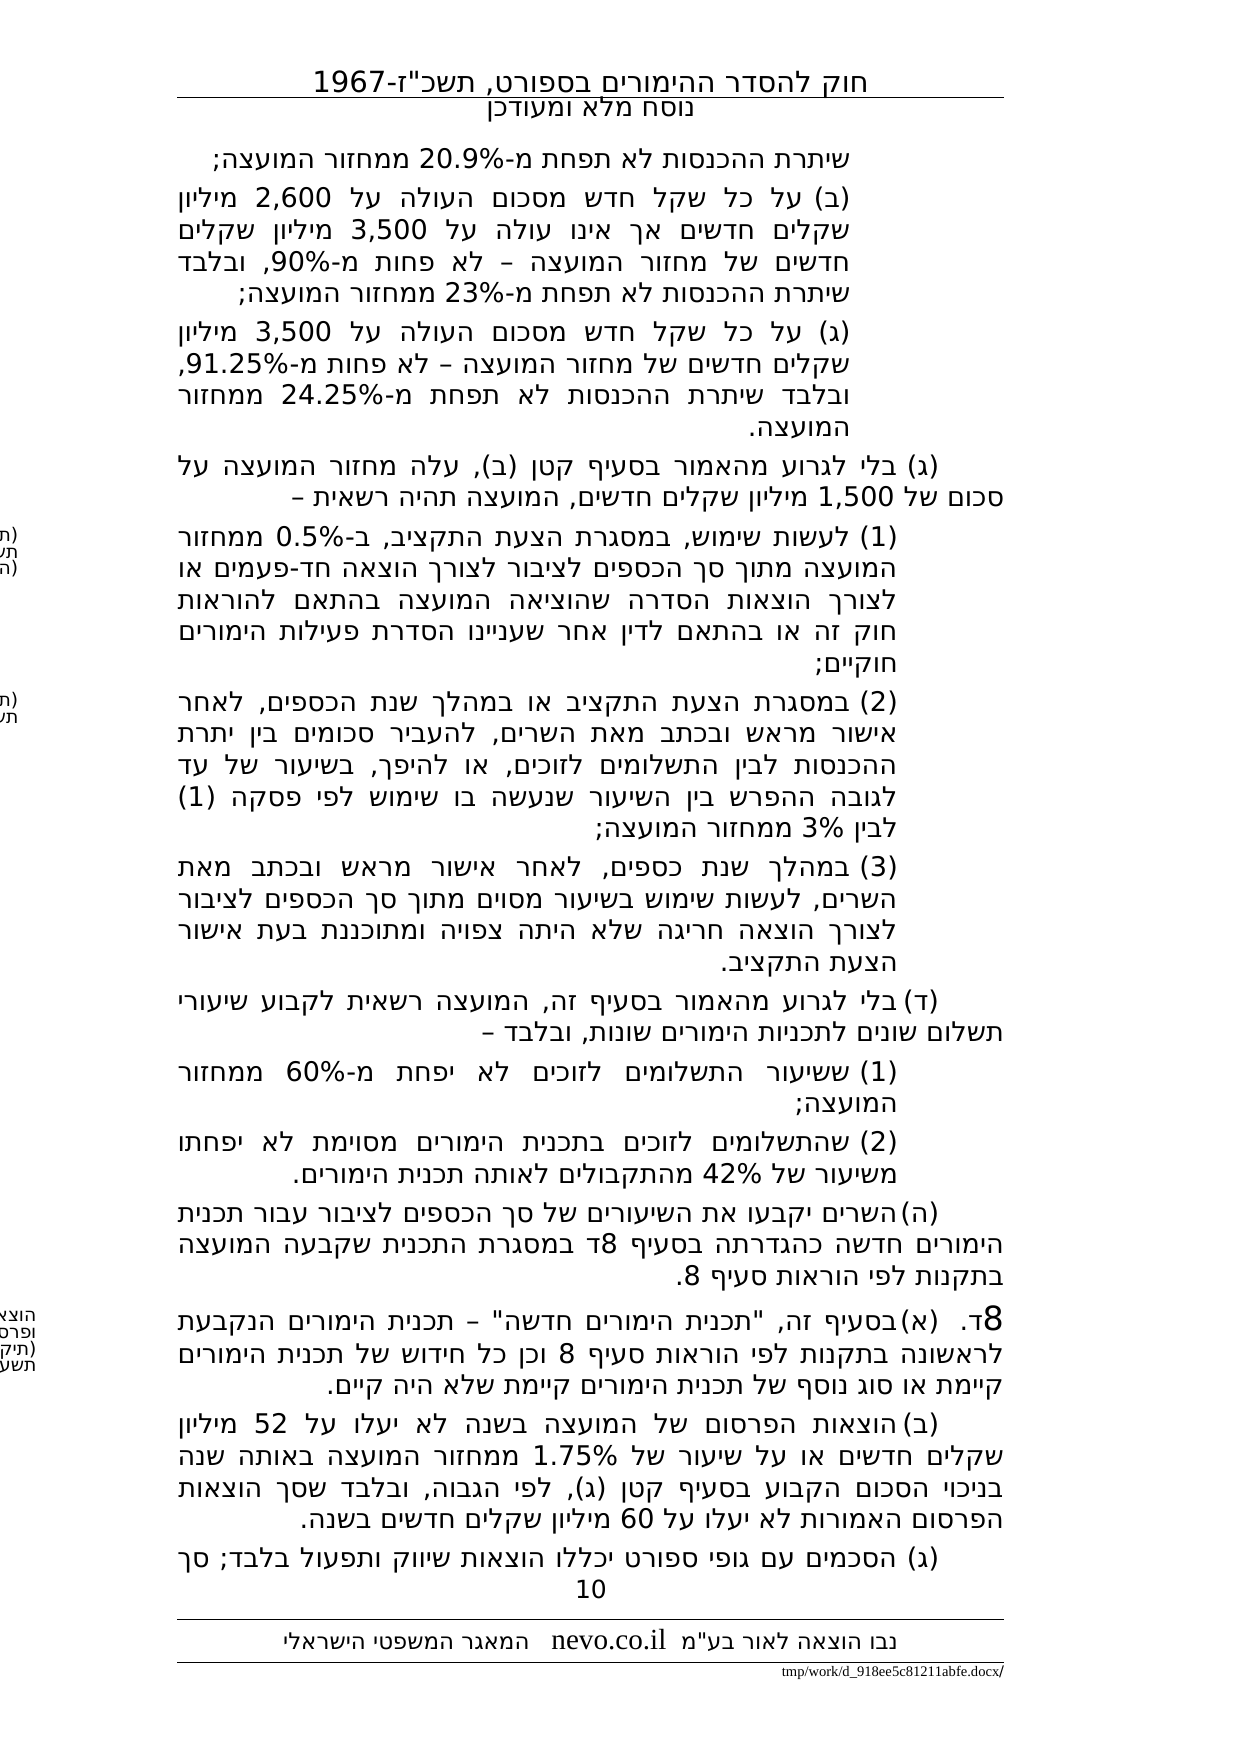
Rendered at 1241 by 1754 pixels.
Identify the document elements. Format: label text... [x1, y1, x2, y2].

text (2) במסגרת הצעת התקציב או במהלך שנת הכספים, לאחר אישור מראש ובכתב מאת השרים, להעביר סכומים בין יתרת ההכנסות לבין התשלומים לזוכים, או להיפך, בשיעור של עד לגובה ההפרש בין השיעור שנעשה בו שימוש לפי פסקה (1) לבין 3% ממחזור המועצה; [177, 686, 898, 844]
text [177, 144, 851, 175]
text (ג) בלי לגרוע מהאמור בסעיף קטן (ב), עלה מחזור המועצה על סכום של 1,500 מיליון שקלים חדשים, המועצה תהיה רשאית – [177, 450, 1004, 513]
text (2) שהתשלומים לזוכים בתכנית הימורים מסוימת לא יפחתו משיעור של 42% מהתקבולים לאותה תכנית הימורים. [177, 1126, 898, 1189]
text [177, 1542, 1004, 1574]
text (ב) הוצאות הפרסום של המועצה בשנה לא יעלו על 52 מיליון שקלים חדשים או על שיעור של 1.75% ממחזור המועצה באותה שנה בניכוי הסכום הקבוע בסעיף קטן (ג), לפי הגבוה, ובלבד שסך הוצאות הפרסום האמורות לא יעלו על 60 מיליון שקלים חדשים בשנה. [177, 1409, 1004, 1535]
text (1) לעשות שימוש, במסגרת הצעת התקציב, ב-0.5% ממחזור המועצה מתוך סך הכספים לציבור לצורך הוצאה חד-פעמים או לצורך הוצאות הסדרה שהוציאה המועצה בהתאם להוראות חוק זה או בהתאם לדין אחר שעניינו הסדרת פעילות הימורים חוקיים; [177, 521, 898, 679]
text (3) במהלך שנת כספים, לאחר אישור מראש ובכתב מאת השרים, לעשות שימוש בשיעור מסוים מתוך סך הכספים לציבור לצורך הוצאה חריגה שלא היתה צפויה ומתוכננת בעת אישור הצעת התקציב. [177, 851, 898, 978]
text 8ד. (א) בסעיף זה, "תכנית הימורים חדשה" – תכנית הימורים הנקבעת לראשונה בתקנות לפי הוראות סעיף 8 וכן כל חידוש של תכנית הימורים קיימת או סוג נוסף של תכנית הימורים קיימת שלא היה קיים. [177, 1299, 1004, 1401]
text (ד) בלי לגרוע מהאמור בסעיף זה, המועצה רשאית לקבוע שיעורי תשלום שונים לתכניות הימורים שונות, ובלבד – [177, 985, 1004, 1048]
text (ב) על כל שקל חדש מסכום העולה על 2,600 מיליון שקלים חדשים אך אינו עולה על 3,500 מיליון שקלים חדשים של מחזור המועצה – לא פחות מ-90%, ובלבד שיתרת ההכנסות לא תפחת מ-23% ממחזור המועצה; [177, 183, 851, 309]
text (ג) על כל שקל חדש מסכום העולה על 3,500 מיליון שקלים חדשים של מחזור המועצה – לא פחות מ-91.25%, ובלבד שיתרת ההכנסות לא תפחת מ-24.25% ממחזור המועצה. [177, 316, 851, 443]
text (1) ששיעור התשלומים לזוכים לא יפחת מ-60% ממחזור המועצה; [177, 1056, 898, 1119]
text (ה) השרים יקבעו את השיעורים של סך הכספים לציבור עבור תכנית הימורים חדשה כהגדרתה בסעיף 8ד במסגרת התכנית שקבעה המועצה בתקנות לפי הוראות סעיף 8. [177, 1197, 1004, 1292]
